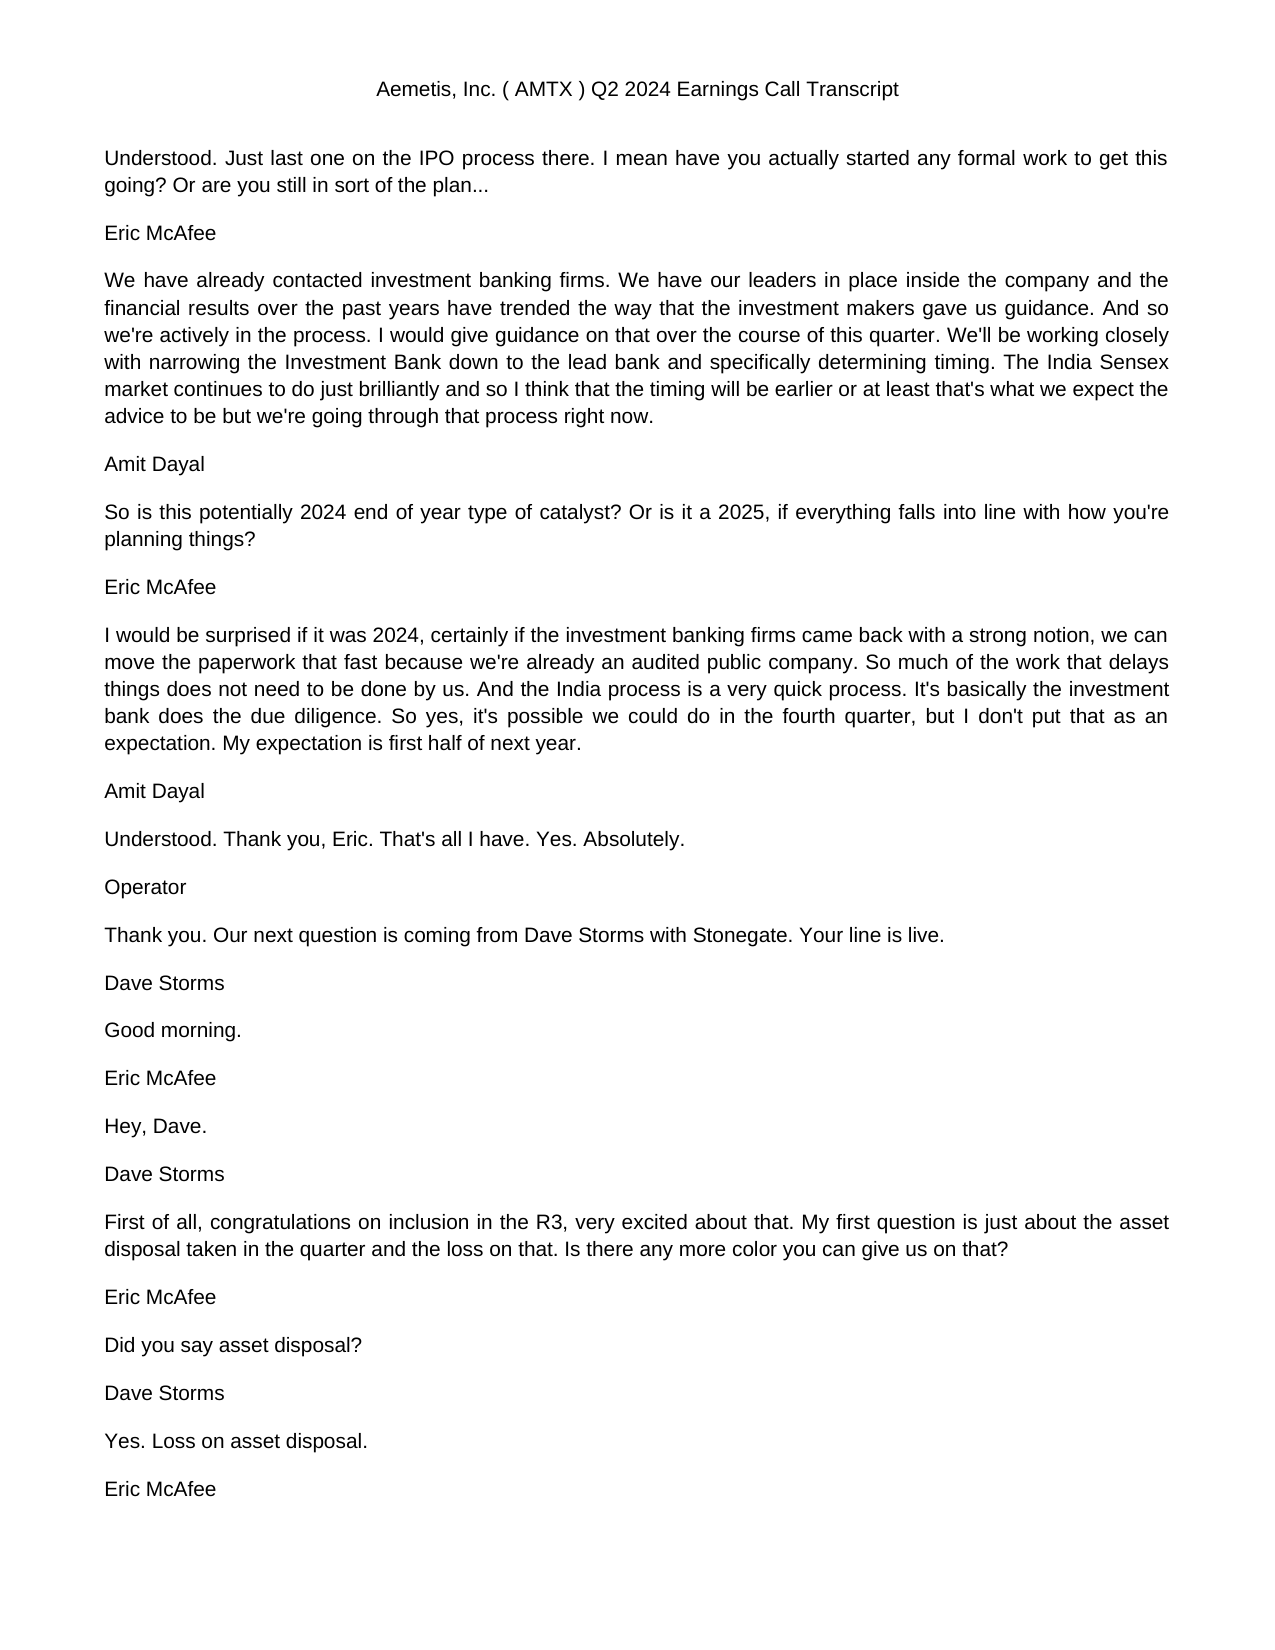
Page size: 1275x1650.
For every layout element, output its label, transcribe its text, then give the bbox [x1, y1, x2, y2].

text Understood. Thank you, Eric. That's all I have. Yes. Absolutely. [104, 823, 1171, 851]
text Understood. Just last one on the IPO process there. I mean have you actually started any formal work to get this going? Or are you still in sort of the plan... [104, 142, 1171, 196]
text Amit Dayal [104, 776, 1171, 803]
text Dave Storms [104, 967, 1171, 994]
text Good morning. [104, 1015, 1171, 1042]
text Dave Storms [104, 1378, 1171, 1405]
text Dave Storms [104, 1159, 1171, 1186]
text Eric McAfee [104, 217, 1171, 244]
text Eric McAfee [104, 571, 1171, 598]
text Operator [104, 871, 1171, 898]
text Hey, Dave. [104, 1111, 1171, 1138]
text Eric McAfee [104, 1063, 1171, 1090]
text Thank you. Our next question is coming from Dave Storms with Stonegate. Your line is live. [104, 919, 1171, 946]
text Did you say asset disposal? [104, 1330, 1171, 1357]
text I would be surprised if it was 2024, certainly if the investment banking firms came back with a strong notion, we can move the paperwork that fast because we're already an audited public company. So much of the work that delays things does not need to be done by us. And the India process is a very quick process. It's basically the investment bank does the due diligence. So yes, it's possible we could do in the fourth quarter, but I don't put that as an expectation. My expectation is first half of next year. [104, 619, 1171, 755]
text Eric McAfee [104, 1473, 1171, 1501]
text We have already contacted investment banking firms. We have our leaders in place inside the company and the financial results over the past years have trended the way that the investment makers gave us guidance. And so we're actively in the process. I would give guidance on that over the course of this quarter. We'll be working closely with narrowing the Investment Bank down to the lead bank and specifically determining timing. The India Sensex market continues to do just brilliantly and so I think that the timing will be earlier or at least that's what we expect the advice to be but we're going through that process right now. [104, 265, 1171, 428]
text Eric McAfee [104, 1282, 1171, 1309]
text Amit Dayal [104, 448, 1171, 476]
text So is this potentially 2024 end of year type of catalyst? Or is it a 2025, if everything falls into line with how you're planning things? [104, 496, 1171, 551]
text Yes. Loss on asset disposal. [104, 1426, 1171, 1453]
text First of all, congratulations on inclusion in the R3, very excited about that. My first question is just about the asset disposal taken in the quarter and the loss on that. Is there any more color you can give us on that? [104, 1207, 1171, 1261]
